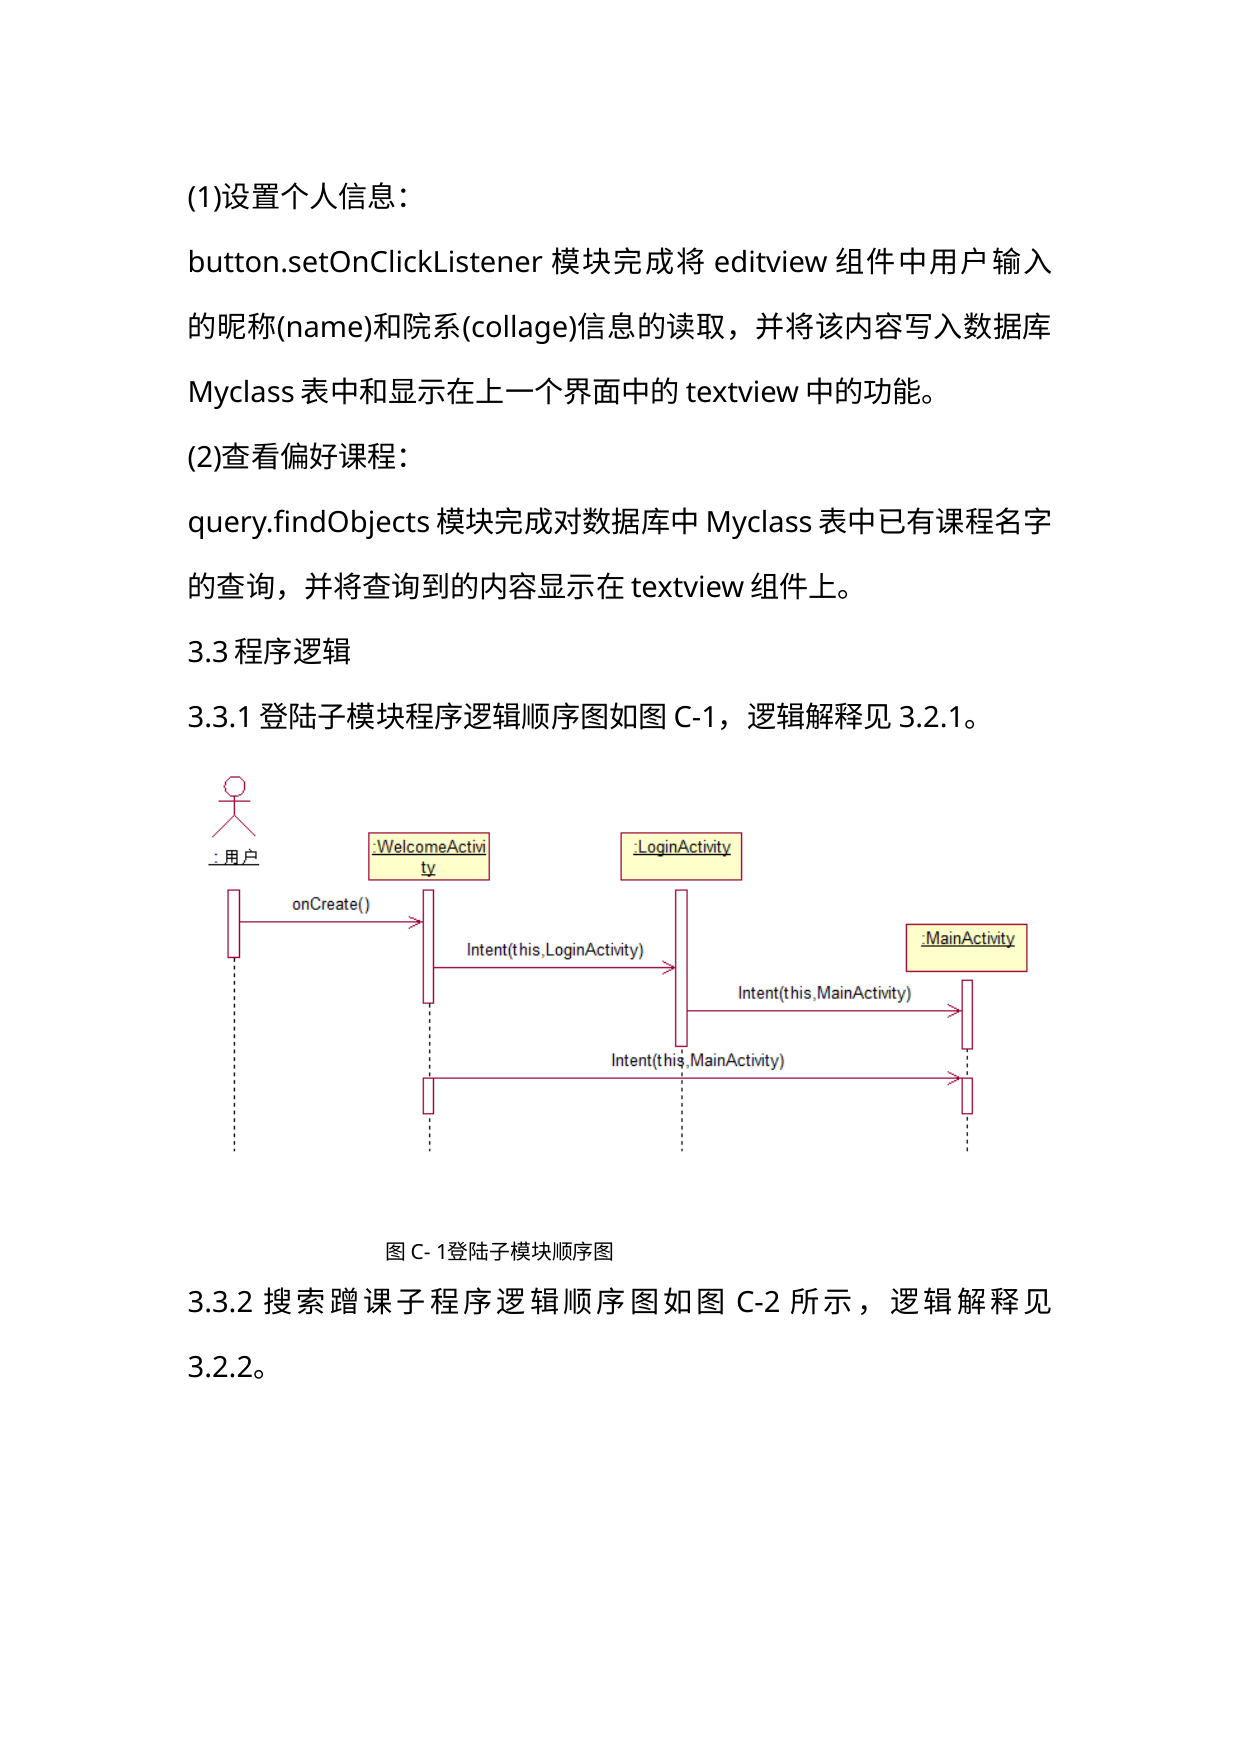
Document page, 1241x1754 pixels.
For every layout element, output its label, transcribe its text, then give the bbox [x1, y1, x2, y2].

text 3.3.1登陆子模块程序逻辑顺序图如图C-1，逻辑解释见3.2.1。 [187, 682, 1053, 747]
text 3.3程序逻辑 [187, 617, 1053, 682]
text (1)设置个人信息： [187, 162, 1053, 227]
text button.setOnClickListener模块完成将editview组件中用户输入的昵称(name)和院系(collage)信息的读取，并将该内容写入数据库Myclass表中和显示在上一个界面中的textview中的功能。 [187, 227, 1053, 422]
text query.findObjects模块完成对数据库中Myclass表中已有课程名字的查询，并将查询到的内容显示在textview组件上。 [187, 487, 1053, 617]
picture [187, 747, 1053, 1206]
text 3.3.2搜索蹭课子程序逻辑顺序图如图C-2所示，逻辑解释见3.2.2。 [187, 1267, 1053, 1397]
text (2)查看偏好课程： [187, 422, 1053, 487]
text 图C- 1登陆子模块顺序图 [187, 1234, 1053, 1267]
